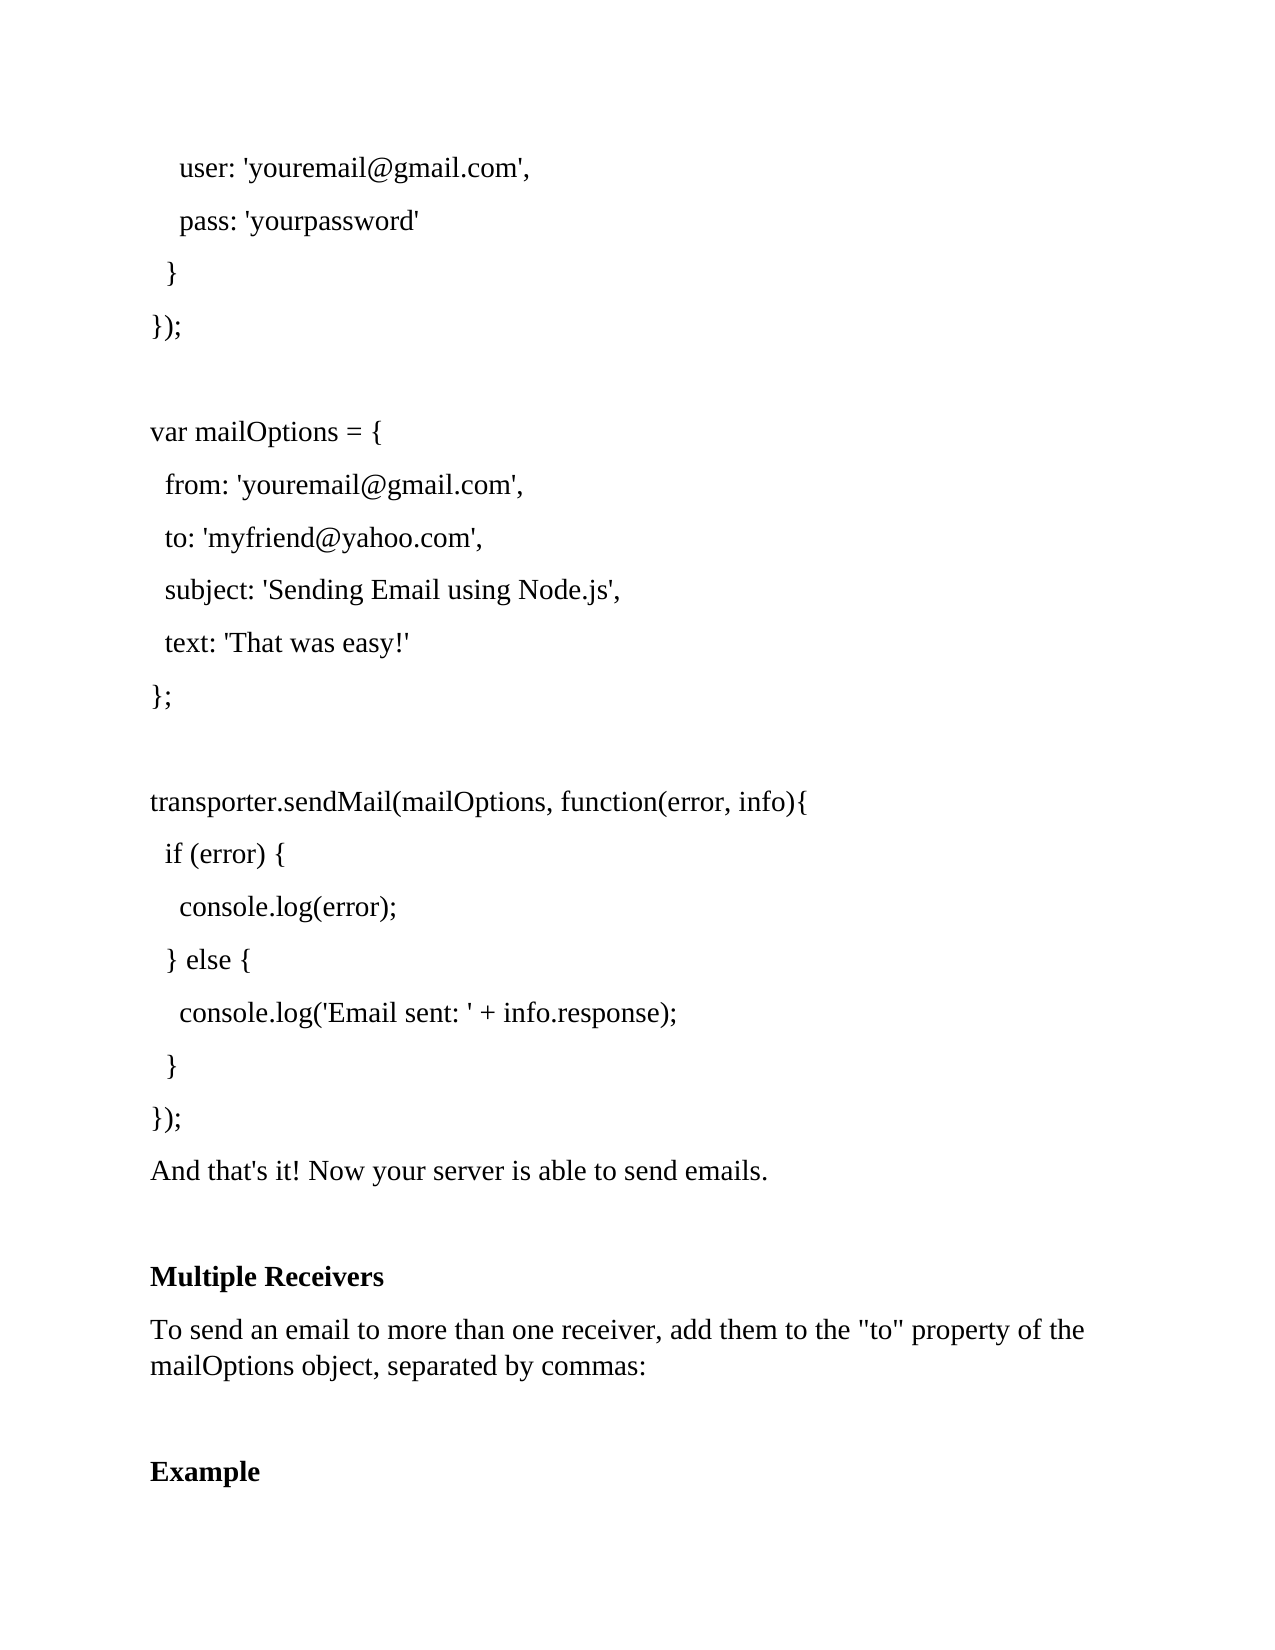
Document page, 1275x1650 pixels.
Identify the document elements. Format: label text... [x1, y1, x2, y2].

text var mailOptions = { [150, 414, 1125, 448]
text }); [150, 308, 1125, 342]
text transporter.sendMail(mailOptions, function(error, info){ [150, 784, 1125, 817]
text Example [150, 1454, 1125, 1487]
text subject: 'Sending Email using Node.js', [150, 572, 1125, 606]
text } [150, 1048, 1125, 1081]
text pass: 'yourpassword' [150, 203, 1125, 236]
text if (error) { [150, 837, 1125, 870]
text Multiple Receivers [150, 1259, 1125, 1293]
text console.log(error); [150, 889, 1125, 923]
text }; [150, 678, 1125, 712]
text }); [150, 1101, 1125, 1134]
text console.log('Email sent: ' + info.response); [150, 995, 1125, 1028]
text To send an email to more than one receiver, add them to the "to" property of the mailOptions object, separated by commas: [150, 1312, 1125, 1382]
text to: 'myfriend@yahoo.com', [150, 520, 1125, 553]
text text: 'That was easy!' [150, 625, 1125, 659]
text from: 'youremail@gmail.com', [150, 467, 1125, 500]
text user: 'youremail@gmail.com', [150, 150, 1125, 183]
text } [150, 256, 1125, 289]
text } else { [150, 942, 1125, 976]
text And that's it! Now your server is able to send emails. [150, 1153, 1125, 1187]
